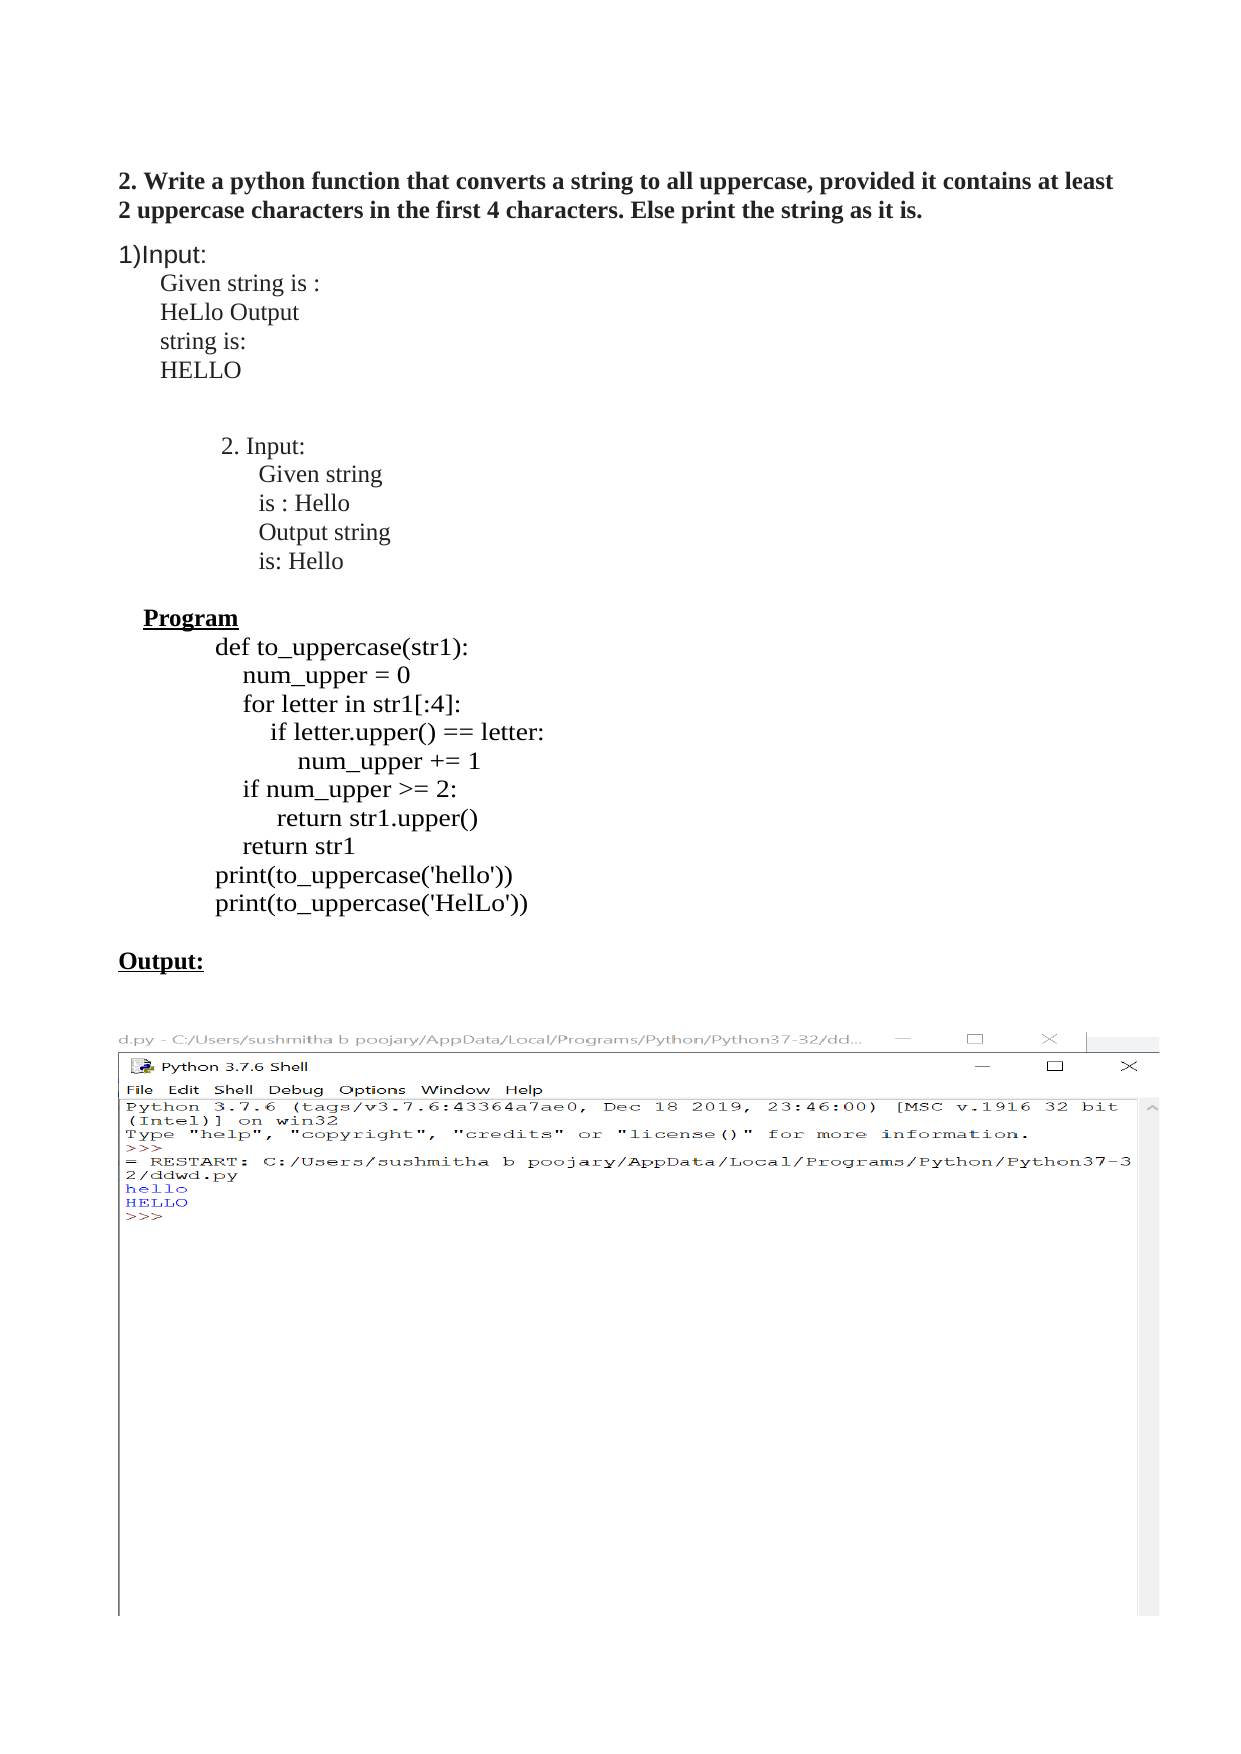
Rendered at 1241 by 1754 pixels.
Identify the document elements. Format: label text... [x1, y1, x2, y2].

text Given string is : HeLlo Output string is: HELLO [160, 268, 328, 383]
text return str1 [215, 832, 1122, 860]
text Given string is : Hello Output string is: Hello [258, 459, 401, 574]
text num_upper += 1 [215, 746, 1122, 775]
text Output: [118, 946, 1122, 975]
text def to_uppercase(str1): [215, 632, 1122, 661]
text for letter in str1[:4]: [215, 689, 1122, 718]
text if num_upper >= 2: [215, 775, 1122, 803]
text if letter.upper() == letter: [215, 718, 1122, 746]
text print(to_uppercase('HelLo')) [215, 889, 1122, 917]
picture [118, 1032, 1160, 1616]
subtitle 1)Input: [118, 239, 1079, 268]
text print(to_uppercase('hello')) [215, 860, 1122, 889]
text Program [118, 603, 1122, 632]
text return str1.upper() [215, 803, 1122, 832]
list Write a python function that converts a string to all uppercase, provided it contains at least 2 uppercase characters in the first 4 characters. Else print the string as it is. [923, 166, 1122, 224]
text num_upper = 0 [215, 661, 1122, 689]
text 2. Input: [221, 431, 1122, 459]
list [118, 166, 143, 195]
